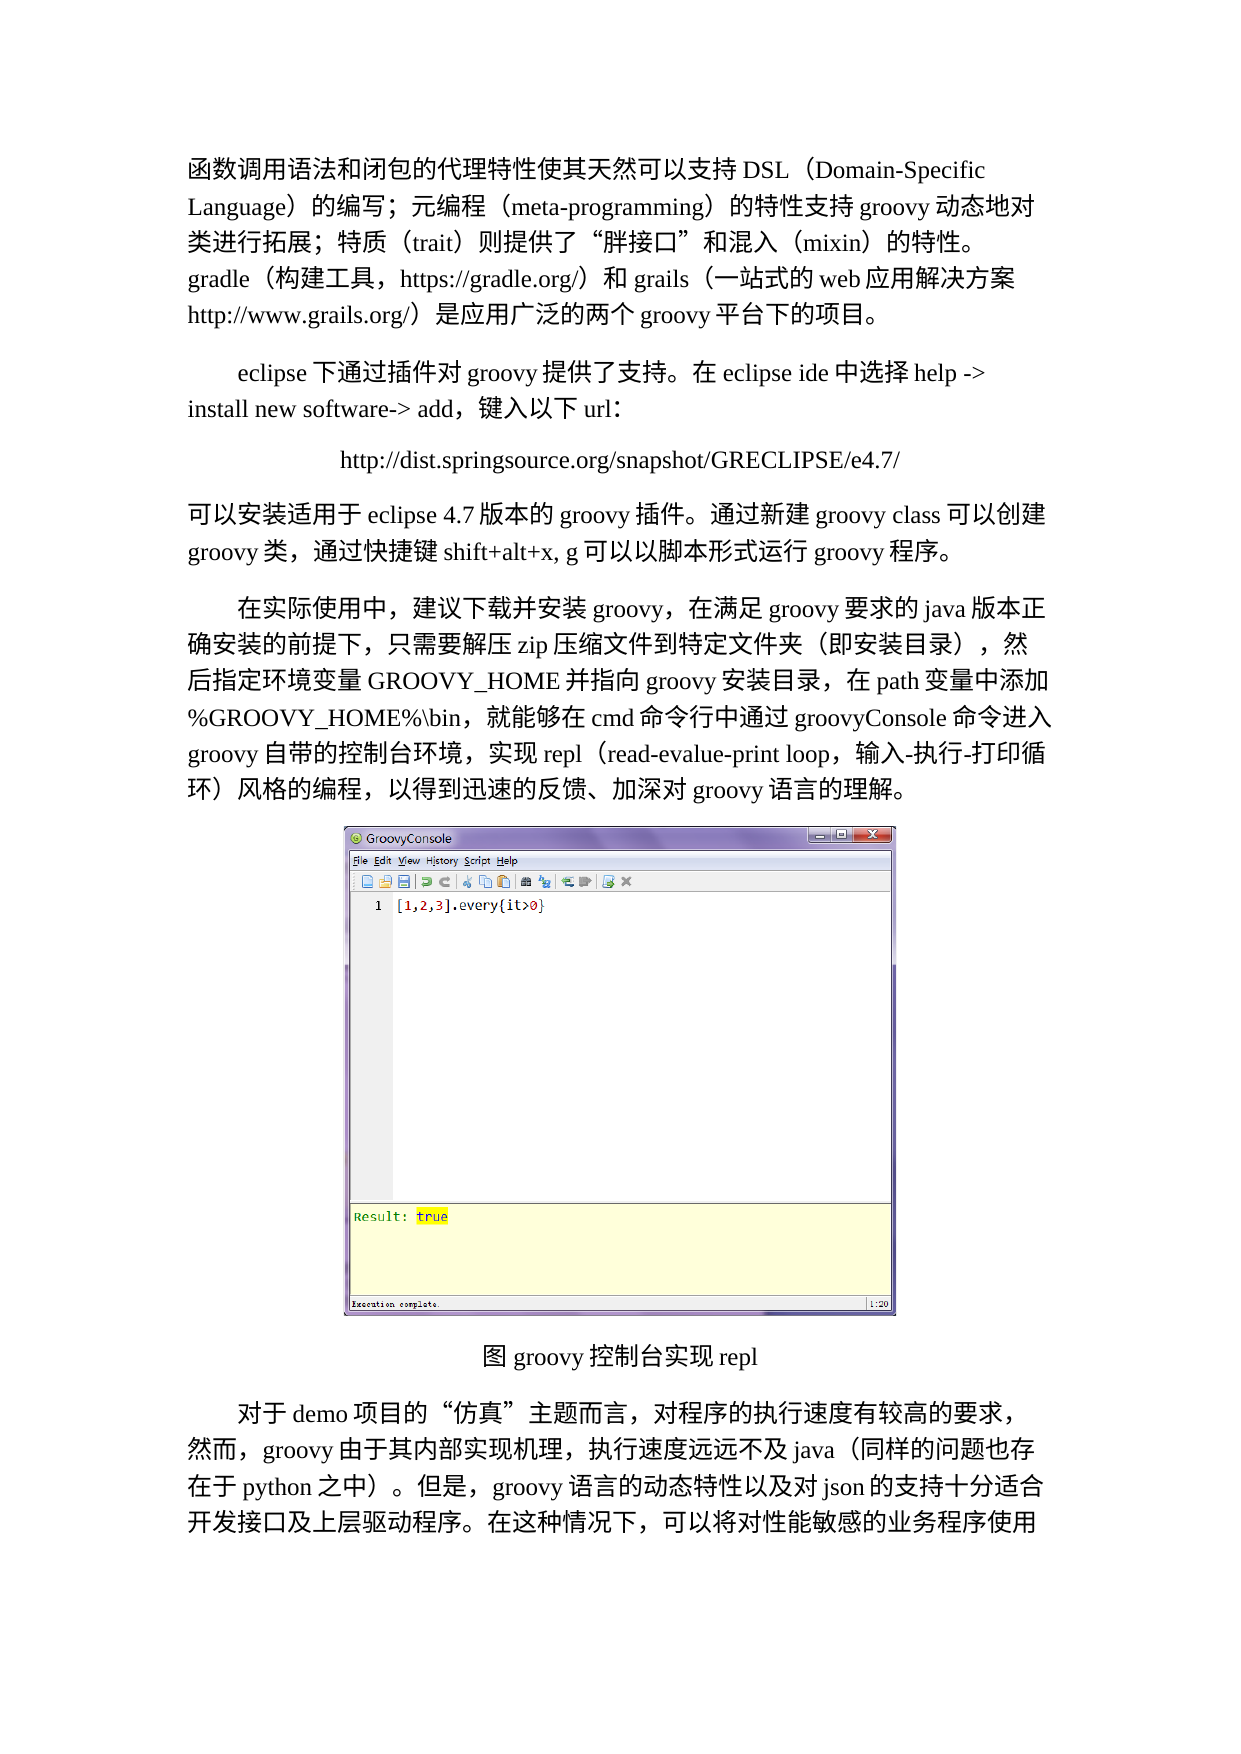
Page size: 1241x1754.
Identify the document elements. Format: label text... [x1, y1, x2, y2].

text 可以安装适用于eclipse 4.7版本的groovy插件。通过新建groovy class可以创建groovy类，通过快捷键shift+alt+x, g可以以脚本形式运行groovy程序。 [187, 495, 1053, 567]
text 在实际使用中，建议下载并安装groovy，在满足groovy要求的java版本正确安装的前提下，只需要解压zip压缩文件到特定文件夹（即安装目录），然后指定环境变量GROOVY_HOME并指向groovy安装目录，在path变量中添加%GROOVY_HOME%\bin，就能够在cmd命令行中通过groovyConsole命令进入groovy自带的控制台环境，实现repl（read-evalue-print loop，输入-执行-打印循环）风格的编程，以得到迅速的反馈、加深对groovy语言的理解。 [187, 588, 1053, 806]
text http://dist.springsource.org/snapshot/GRECLIPSE/e4.7/ [187, 445, 1053, 474]
picture [343, 826, 897, 1316]
text 图 groovy控制台实现repl [187, 1337, 1053, 1373]
text eclipse下通过插件对groovy提供了支持。在eclipse ide中选择help -> install new software-> add，键入以下url： [187, 352, 1053, 424]
